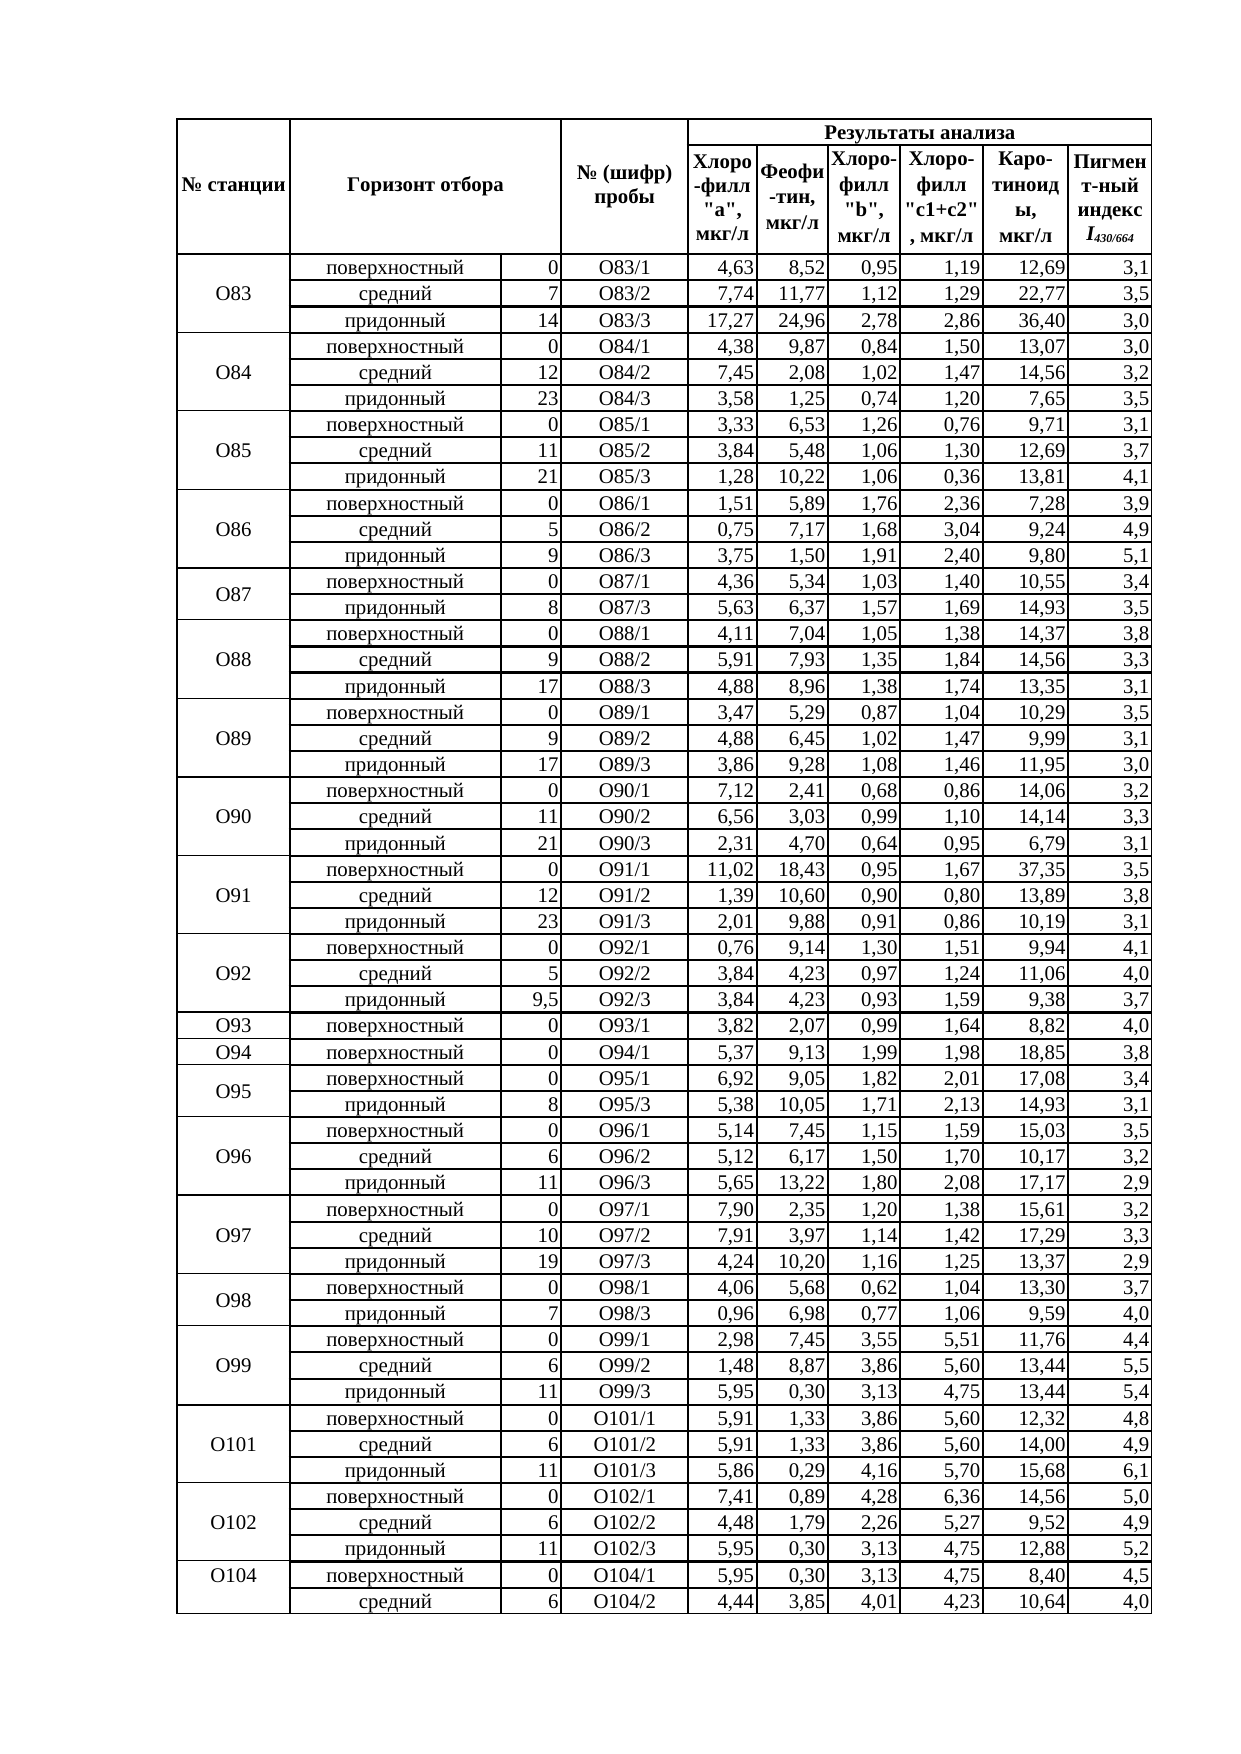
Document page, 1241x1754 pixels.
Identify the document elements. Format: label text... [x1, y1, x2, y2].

table_cell О91/1 [562, 857, 687, 881]
table_cell 5,34 [758, 569, 827, 593]
table_cell 3,75 [689, 543, 756, 567]
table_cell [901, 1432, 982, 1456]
table_cell 1,71 [829, 1092, 899, 1116]
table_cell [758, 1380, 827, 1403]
table_cell 1,50 [829, 1144, 899, 1168]
table_cell 0,86 [901, 909, 982, 933]
table_cell придонный [291, 464, 500, 488]
table_cell 3,86 [689, 752, 756, 776]
table_cell 3,3 [1069, 804, 1151, 828]
table_cell 1,59 [901, 987, 982, 1011]
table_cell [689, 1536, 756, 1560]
table_cell 6 [502, 1144, 560, 1168]
table_cell 6,79 [984, 830, 1067, 854]
table_cell поверхностный [291, 778, 500, 802]
table_cell 11,02 [689, 857, 756, 881]
table_cell O87 [178, 569, 289, 619]
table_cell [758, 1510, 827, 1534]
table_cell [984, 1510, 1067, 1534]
table_cell 14,37 [984, 621, 1067, 645]
table_cell 3,0 [1069, 752, 1151, 776]
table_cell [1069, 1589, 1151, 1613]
table_cell 3,5 [1069, 595, 1151, 619]
table_cell О88/1 [562, 621, 687, 645]
table_cell 1,42 [901, 1223, 982, 1247]
table_cell 4,0 [1069, 1301, 1151, 1325]
table_cell 11 [502, 804, 560, 828]
table_cell О98/1 [562, 1275, 687, 1299]
table_cell 19 [502, 1249, 560, 1273]
table_cell 1,91 [829, 543, 899, 567]
table_cell О98/3 [562, 1301, 687, 1325]
table_cell 13,22 [758, 1170, 827, 1194]
table_cell 7,45 [758, 1327, 827, 1351]
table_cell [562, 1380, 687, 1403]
table_cell 4,23 [758, 961, 827, 985]
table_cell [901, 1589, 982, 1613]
table_cell 0,90 [829, 883, 899, 907]
table_cell Хлоро-филл "c1+c2", мкг/л [901, 146, 982, 248]
table_cell 11,06 [984, 961, 1067, 985]
table_cell 17,17 [984, 1170, 1067, 1194]
table_cell 7,45 [758, 1118, 827, 1142]
table_cell поверхностный [291, 1327, 500, 1351]
table_cell 14,14 [984, 804, 1067, 828]
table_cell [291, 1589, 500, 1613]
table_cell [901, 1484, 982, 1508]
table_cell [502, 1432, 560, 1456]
table_cell придонный [291, 308, 500, 332]
table_cell поверхностный [291, 412, 500, 436]
table_cell О84/3 [562, 386, 687, 410]
table_cell 1,59 [901, 1118, 982, 1142]
table_cell 1,12 [829, 281, 899, 305]
table_cell придонный [291, 1170, 500, 1194]
table_cell поверхностный [291, 935, 500, 959]
table_cell 0 [502, 255, 560, 279]
table_cell 14,93 [984, 595, 1067, 619]
table_cell 10,60 [758, 883, 827, 907]
table_cell 3,2 [1069, 778, 1151, 802]
table_cell 5,29 [758, 700, 827, 724]
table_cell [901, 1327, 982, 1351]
table_cell 11 [502, 1170, 560, 1194]
table_cell 15,03 [984, 1118, 1067, 1142]
table_cell 5,48 [758, 438, 827, 462]
table_cell 1,38 [901, 1196, 982, 1221]
table_cell 4,88 [689, 726, 756, 750]
table_cell О85/3 [562, 464, 687, 488]
table_cell 11,77 [758, 281, 827, 305]
table_cell поверхностный [291, 700, 500, 724]
table_cell 3,97 [758, 1223, 827, 1247]
table_cell 13,89 [984, 883, 1067, 907]
table_cell 3,3 [1069, 1223, 1151, 1247]
table_cell Пигмент-ный индекс I430/664 [1069, 146, 1151, 248]
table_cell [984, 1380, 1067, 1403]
table_cell О91/3 [562, 909, 687, 933]
table_cell [178, 248, 289, 253]
table_cell 1,68 [829, 517, 899, 541]
table_cell O93 [178, 1013, 289, 1037]
table_cell 0 [502, 1118, 560, 1142]
table_cell 1,16 [829, 1249, 899, 1273]
table_cell 2,86 [901, 308, 982, 332]
table_cell поверхностный [291, 334, 500, 358]
table_cell 8,96 [758, 674, 827, 698]
table_cell 5,37 [689, 1040, 756, 1064]
table_cell 3,82 [689, 1014, 756, 1037]
table_cell придонный [291, 1092, 500, 1116]
table_cell О92/1 [562, 935, 687, 959]
table_cell 14,56 [984, 360, 1067, 384]
table_cell О96/3 [562, 1170, 687, 1194]
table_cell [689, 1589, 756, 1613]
table_cell 23 [502, 386, 560, 410]
table_cell придонный [291, 830, 500, 854]
table_cell 0,80 [901, 883, 982, 907]
table_cell [901, 248, 982, 253]
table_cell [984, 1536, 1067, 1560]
table_cell О97/2 [562, 1223, 687, 1247]
table_cell 6,53 [758, 412, 827, 436]
table_cell средний [291, 961, 500, 985]
table_cell 2,35 [758, 1196, 827, 1221]
table_cell 0,96 [689, 1301, 756, 1325]
table_cell 3,33 [689, 412, 756, 436]
table_cell 7 [502, 1301, 560, 1325]
table_cell 0,95 [901, 830, 982, 854]
table_cell 1,50 [758, 543, 827, 567]
table_cell О95/3 [562, 1092, 687, 1116]
table_cell 2,08 [758, 360, 827, 384]
table_cell 9,94 [984, 935, 1067, 959]
table_cell 1,14 [829, 1223, 899, 1247]
table_cell 12 [502, 360, 560, 384]
table_cell поверхностный [291, 1066, 500, 1090]
table_cell 12,69 [984, 438, 1067, 462]
table_cell 1,51 [689, 491, 756, 514]
table_cell 18,43 [758, 857, 827, 881]
table_cell 2,41 [758, 778, 827, 802]
table_cell 1,76 [829, 491, 899, 514]
table_cell 1,15 [829, 1118, 899, 1142]
table_cell 3,0 [1069, 308, 1151, 332]
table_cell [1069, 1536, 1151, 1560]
table_cell придонный [291, 543, 500, 567]
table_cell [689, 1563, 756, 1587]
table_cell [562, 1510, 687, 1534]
table_cell О90/1 [562, 778, 687, 802]
table_cell О92/2 [562, 961, 687, 985]
table_cell Феофи-тин, мкг/л [758, 146, 827, 248]
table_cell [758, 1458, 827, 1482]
table_cell 9,13 [758, 1040, 827, 1064]
table_cell средний [291, 648, 500, 671]
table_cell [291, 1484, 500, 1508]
table_cell 2,07 [758, 1014, 827, 1037]
table_cell 9,59 [984, 1301, 1067, 1325]
table_cell 13,30 [984, 1275, 1067, 1299]
table_cell средний [291, 726, 500, 750]
table_cell O99 [178, 1326, 289, 1403]
table_cell 3,2 [1069, 360, 1151, 384]
table_cell 4,06 [689, 1275, 756, 1299]
table_header Результаты анализа [689, 120, 1151, 144]
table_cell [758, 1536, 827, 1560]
table_cell 6,45 [758, 726, 827, 750]
table_cell O85 [178, 411, 289, 488]
table_cell 3,8 [1069, 1040, 1151, 1064]
table_cell O91 [178, 856, 289, 933]
table_cell O88 [178, 620, 289, 698]
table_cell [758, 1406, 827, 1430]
table_cell 10,20 [758, 1249, 827, 1273]
table_cell 0,91 [829, 909, 899, 933]
table_cell О83/2 [562, 281, 687, 305]
table_cell 1,25 [901, 1249, 982, 1273]
table_cell 5,1 [1069, 543, 1151, 567]
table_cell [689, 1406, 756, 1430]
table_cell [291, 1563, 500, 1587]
table_cell 1,82 [829, 1066, 899, 1090]
table_cell 4,1 [1069, 464, 1151, 488]
table_cell О86/3 [562, 543, 687, 567]
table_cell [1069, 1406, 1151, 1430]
table_cell 0 [502, 621, 560, 645]
table_cell 0,93 [829, 987, 899, 1011]
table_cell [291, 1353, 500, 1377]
table_cell 3,8 [1069, 883, 1151, 907]
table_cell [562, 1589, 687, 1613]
table_cell 2,01 [689, 909, 756, 933]
table_cell 1,98 [901, 1040, 982, 1064]
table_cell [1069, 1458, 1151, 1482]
table_cell поверхностный [291, 1040, 500, 1064]
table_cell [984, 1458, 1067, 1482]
table_cell 6,37 [758, 595, 827, 619]
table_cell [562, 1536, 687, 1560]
table_cell O96 [178, 1117, 289, 1194]
table_cell 23 [502, 909, 560, 933]
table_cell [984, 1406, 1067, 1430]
table_cell 7,74 [689, 281, 756, 305]
table_cell 1,40 [901, 569, 982, 593]
table_cell 1,47 [901, 726, 982, 750]
table_cell 0 [502, 491, 560, 514]
table_cell 2,31 [689, 830, 756, 854]
table_cell 11 [502, 438, 560, 462]
table_cell 0,68 [829, 778, 899, 802]
table_cell 3,1 [1069, 909, 1151, 933]
table_cell [984, 248, 1067, 253]
table_cell O95 [178, 1065, 289, 1116]
table_cell 3,5 [1069, 386, 1151, 410]
table_cell 7,93 [758, 648, 827, 671]
table_cell 4,9 [1069, 517, 1151, 541]
table_cell 0,95 [829, 857, 899, 881]
table_cell 2,9 [1069, 1249, 1151, 1273]
table_cell средний [291, 804, 500, 828]
table_cell 0 [502, 1196, 560, 1221]
table_cell поверхностный [291, 255, 500, 279]
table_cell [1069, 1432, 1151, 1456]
table_cell 5 [502, 517, 560, 541]
table_cell 13,07 [984, 334, 1067, 358]
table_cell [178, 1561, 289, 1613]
table_cell 18,85 [984, 1040, 1067, 1064]
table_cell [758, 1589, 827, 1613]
table_cell О99/1 [562, 1327, 687, 1351]
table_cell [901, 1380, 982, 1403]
table_cell 9 [502, 648, 560, 671]
table_cell 17 [502, 674, 560, 698]
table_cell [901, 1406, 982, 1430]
table_cell О84/2 [562, 360, 687, 384]
table_cell 37,35 [984, 857, 1067, 881]
table_cell средний [291, 438, 500, 462]
table_cell придонный [291, 386, 500, 410]
table_cell 1,50 [901, 334, 982, 358]
table_cell О91/2 [562, 883, 687, 907]
table_cell 0 [502, 778, 560, 802]
table_cell 1,06 [901, 1301, 982, 1325]
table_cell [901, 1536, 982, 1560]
table_cell O84 [178, 333, 289, 410]
table_cell 0 [502, 1014, 560, 1037]
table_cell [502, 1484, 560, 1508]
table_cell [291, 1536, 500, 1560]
table_cell 1,05 [829, 621, 899, 645]
table_cell 7,45 [689, 360, 756, 384]
table_header № станции [178, 120, 289, 248]
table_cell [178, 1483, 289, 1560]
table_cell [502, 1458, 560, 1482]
table_cell [758, 248, 827, 253]
table_cell средний [291, 360, 500, 384]
table_cell 14,56 [984, 648, 1067, 671]
table_cell 3,1 [1069, 1092, 1151, 1116]
table_cell 1,03 [829, 569, 899, 593]
table_cell 2,9 [1069, 1170, 1151, 1194]
table_cell поверхностный [291, 569, 500, 593]
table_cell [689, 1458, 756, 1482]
table_cell О89/2 [562, 726, 687, 750]
table_cell 3,5 [1069, 281, 1151, 305]
table_cell О85/1 [562, 412, 687, 436]
table_cell 9,38 [984, 987, 1067, 1011]
table_cell О85/2 [562, 438, 687, 462]
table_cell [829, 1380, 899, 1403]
table_cell 9,80 [984, 543, 1067, 567]
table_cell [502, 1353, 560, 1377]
table_cell 3,4 [1069, 1066, 1151, 1090]
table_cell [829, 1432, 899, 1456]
table_cell O89 [178, 699, 289, 776]
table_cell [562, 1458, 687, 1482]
table_cell 8,52 [758, 255, 827, 279]
table_cell 3,84 [689, 961, 756, 985]
table_cell 1,24 [901, 961, 982, 985]
table_cell 22,77 [984, 281, 1067, 305]
table_cell 4,11 [689, 621, 756, 645]
table_cell 0,95 [829, 255, 899, 279]
table_cell 9,28 [758, 752, 827, 776]
table_cell 5,91 [689, 648, 756, 671]
table_cell 1,29 [901, 281, 982, 305]
table_cell 3,04 [901, 517, 982, 541]
table_cell 2,36 [901, 491, 982, 514]
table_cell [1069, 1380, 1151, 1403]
table_cell 0,87 [829, 700, 899, 724]
table_cell O98 [178, 1274, 289, 1325]
table_cell 7,17 [758, 517, 827, 541]
table_cell 9,24 [984, 517, 1067, 541]
table_cell О96/1 [562, 1118, 687, 1142]
table_cell 3,58 [689, 386, 756, 410]
table_cell 1,38 [901, 621, 982, 645]
table_cell 7,28 [984, 491, 1067, 514]
table_cell 17 [502, 752, 560, 776]
table_cell 3,4 [1069, 569, 1151, 593]
table_cell 1,57 [829, 595, 899, 619]
table_cell поверхностный [291, 1275, 500, 1299]
table_cell 3,84 [689, 438, 756, 462]
table_header № (шифр) пробы [562, 120, 687, 248]
table_cell 5,63 [689, 595, 756, 619]
table_cell O97 [178, 1196, 289, 1273]
table_cell 3,7 [1069, 1275, 1151, 1299]
table_cell 1,51 [901, 935, 982, 959]
table_cell 3,03 [758, 804, 827, 828]
table_cell О92/3 [562, 987, 687, 1011]
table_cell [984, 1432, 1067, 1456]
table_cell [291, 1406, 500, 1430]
table_cell 1,70 [901, 1144, 982, 1168]
table_cell 1,06 [829, 438, 899, 462]
table_cell 2,08 [901, 1170, 982, 1194]
table_cell 5,38 [689, 1092, 756, 1116]
table_cell О86/1 [562, 491, 687, 514]
table_cell 3,0 [1069, 334, 1151, 358]
table_cell 4,23 [758, 987, 827, 1011]
table_cell 4,36 [689, 569, 756, 593]
table_cell О97/3 [562, 1249, 687, 1273]
table_cell O83 [178, 255, 289, 332]
table_cell 8 [502, 1092, 560, 1116]
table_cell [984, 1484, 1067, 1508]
table_cell 13,35 [984, 674, 1067, 698]
table_cell 0 [502, 1040, 560, 1064]
table_cell поверхностный [291, 1014, 500, 1037]
table_cell 3,1 [1069, 726, 1151, 750]
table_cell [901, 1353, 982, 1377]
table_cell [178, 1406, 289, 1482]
table_cell 1,02 [829, 726, 899, 750]
table_cell придонный [291, 595, 500, 619]
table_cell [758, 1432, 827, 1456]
table_cell 0 [502, 935, 560, 959]
table_cell 9,05 [758, 1066, 827, 1090]
table_cell 10,19 [984, 909, 1067, 933]
table_cell 5,12 [689, 1144, 756, 1168]
table_cell средний [291, 883, 500, 907]
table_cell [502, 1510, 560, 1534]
table_cell О93/1 [562, 1014, 687, 1037]
table_cell 6,98 [758, 1301, 827, 1325]
table_cell 4,24 [689, 1249, 756, 1273]
table_cell 4,70 [758, 830, 827, 854]
table_cell 1,39 [689, 883, 756, 907]
table_cell 0 [502, 569, 560, 593]
table_cell [562, 248, 687, 253]
table_cell 3,1 [1069, 412, 1151, 436]
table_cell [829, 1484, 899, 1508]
table_cell 1,10 [901, 804, 982, 828]
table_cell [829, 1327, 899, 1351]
table_cell 1,25 [758, 386, 827, 410]
table_cell 1,30 [901, 438, 982, 462]
table_cell 3,7 [1069, 987, 1151, 1011]
table_cell 0,86 [901, 778, 982, 802]
table_cell 17,27 [689, 308, 756, 332]
table_cell О83/1 [562, 255, 687, 279]
table_cell 9,14 [758, 935, 827, 959]
table_cell 10,05 [758, 1092, 827, 1116]
table_cell О89/3 [562, 752, 687, 776]
table_cell 4,63 [689, 255, 756, 279]
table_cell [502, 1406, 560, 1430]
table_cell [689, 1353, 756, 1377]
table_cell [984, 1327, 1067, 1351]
table_cell 1,26 [829, 412, 899, 436]
table_cell О95/1 [562, 1066, 687, 1090]
table_cell поверхностный [291, 857, 500, 881]
table_cell 1,64 [901, 1014, 982, 1037]
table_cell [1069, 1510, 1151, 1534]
table_cell 7,12 [689, 778, 756, 802]
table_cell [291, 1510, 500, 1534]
table_cell 14,06 [984, 778, 1067, 802]
table_cell 9,99 [984, 726, 1067, 750]
table_cell 3,8 [1069, 621, 1151, 645]
table_cell поверхностный [291, 491, 500, 514]
table_cell 3,9 [1069, 491, 1151, 514]
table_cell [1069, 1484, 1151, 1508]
table_cell 3,3 [1069, 648, 1151, 671]
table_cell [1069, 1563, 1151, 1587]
table_cell O92 [178, 934, 289, 1011]
table_cell 3,1 [1069, 674, 1151, 698]
table_cell 7 [502, 281, 560, 305]
table_cell 0,99 [829, 804, 899, 828]
table_cell 0,77 [829, 1301, 899, 1325]
table_cell 1,04 [901, 700, 982, 724]
table_cell О87/3 [562, 595, 687, 619]
table_cell О90/3 [562, 830, 687, 854]
table_cell 1,99 [829, 1040, 899, 1064]
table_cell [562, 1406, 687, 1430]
table_cell придонный [291, 752, 500, 776]
table_cell Хлоро-филл "a", мкг/л [689, 146, 756, 248]
table_cell 10,29 [984, 700, 1067, 724]
table_cell 1,20 [901, 386, 982, 410]
table_cell 3,2 [1069, 1196, 1151, 1221]
table_cell 9 [502, 543, 560, 567]
table_cell 8 [502, 595, 560, 619]
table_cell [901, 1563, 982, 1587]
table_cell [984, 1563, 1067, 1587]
table_cell 0,64 [829, 830, 899, 854]
table_cell 0 [502, 1275, 560, 1299]
table_cell 1,47 [901, 360, 982, 384]
table_cell 7,90 [689, 1196, 756, 1221]
table_cell 9 [502, 726, 560, 750]
table_cell 3,1 [1069, 830, 1151, 854]
table_cell 2,13 [901, 1092, 982, 1116]
table_cell 0 [502, 1327, 560, 1351]
table_cell 1,38 [829, 674, 899, 698]
table_cell 24,96 [758, 308, 827, 332]
table_cell 9,71 [984, 412, 1067, 436]
table_cell 7,91 [689, 1223, 756, 1247]
table_cell 0,76 [901, 412, 982, 436]
table_cell 6,56 [689, 804, 756, 828]
table_cell придонный [291, 1249, 500, 1273]
table_cell 10,55 [984, 569, 1067, 593]
table_cell 11,95 [984, 752, 1067, 776]
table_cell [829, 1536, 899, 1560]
table_cell О83/3 [562, 308, 687, 332]
table_cell 0,97 [829, 961, 899, 985]
table_cell 4,1 [1069, 935, 1151, 959]
table_cell Каро-тиноиды, мкг/л [984, 146, 1067, 248]
table_cell 0,84 [829, 334, 899, 358]
table_cell 1,74 [901, 674, 982, 698]
table_cell 0,74 [829, 386, 899, 410]
table_cell 2,98 [689, 1327, 756, 1351]
table_cell 12 [502, 883, 560, 907]
table_cell O90 [178, 778, 289, 854]
table_cell O86 [178, 490, 289, 567]
table_cell 1,35 [829, 648, 899, 671]
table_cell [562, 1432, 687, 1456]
table_cell 2,78 [829, 308, 899, 332]
table_cell средний [291, 281, 500, 305]
table_cell [829, 248, 899, 253]
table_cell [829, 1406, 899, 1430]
table_cell О88/3 [562, 674, 687, 698]
table_cell 1,06 [829, 464, 899, 488]
table_cell 3,84 [689, 987, 756, 1011]
table_cell средний [291, 517, 500, 541]
table_cell 1,04 [901, 1275, 982, 1299]
table_cell 14 [502, 308, 560, 332]
table_cell 1,46 [901, 752, 982, 776]
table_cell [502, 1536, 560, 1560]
table_cell Хлоро-филл "b", мкг/л [829, 146, 899, 248]
table_cell 3,1 [1069, 255, 1151, 279]
table_cell 13,37 [984, 1249, 1067, 1273]
table_cell поверхностный [291, 1118, 500, 1142]
table_cell 9,5 [502, 987, 560, 1011]
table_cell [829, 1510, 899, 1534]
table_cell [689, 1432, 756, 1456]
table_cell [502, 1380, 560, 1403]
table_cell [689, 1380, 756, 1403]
table_cell 4,0 [1069, 961, 1151, 985]
table_cell придонный [291, 987, 500, 1011]
table_cell 14,93 [984, 1092, 1067, 1116]
table_cell 4,38 [689, 334, 756, 358]
table_cell придонный [291, 909, 500, 933]
table_cell 0,75 [689, 517, 756, 541]
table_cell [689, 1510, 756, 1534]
table_cell 17,29 [984, 1223, 1067, 1247]
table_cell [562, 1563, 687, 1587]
table_cell 9,87 [758, 334, 827, 358]
table_cell 1,28 [689, 464, 756, 488]
table_cell 17,08 [984, 1066, 1067, 1090]
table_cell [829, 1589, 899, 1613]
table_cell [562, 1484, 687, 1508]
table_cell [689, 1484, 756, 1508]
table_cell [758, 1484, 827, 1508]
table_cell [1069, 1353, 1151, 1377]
table_cell 12,69 [984, 255, 1067, 279]
table_cell поверхностный [291, 1196, 500, 1221]
table_cell средний [291, 1144, 500, 1168]
table_cell 10,22 [758, 464, 827, 488]
table_cell 1,19 [901, 255, 982, 279]
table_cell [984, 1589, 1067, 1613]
table_cell 13,81 [984, 464, 1067, 488]
table_cell 0,62 [829, 1275, 899, 1299]
table_cell 0 [502, 700, 560, 724]
table_cell 6,92 [689, 1066, 756, 1090]
table_cell О84/1 [562, 334, 687, 358]
table_cell 6,17 [758, 1144, 827, 1168]
table_cell 1,08 [829, 752, 899, 776]
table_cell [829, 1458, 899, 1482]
table_cell 15,61 [984, 1196, 1067, 1221]
table_cell 3,5 [1069, 700, 1151, 724]
table_cell 1,69 [901, 595, 982, 619]
table_cell 7,04 [758, 621, 827, 645]
table_cell [291, 248, 560, 253]
table_cell О96/2 [562, 1144, 687, 1168]
table_cell О86/2 [562, 517, 687, 541]
table_cell 1,67 [901, 857, 982, 881]
table_cell 8,82 [984, 1014, 1067, 1037]
table_cell 21 [502, 830, 560, 854]
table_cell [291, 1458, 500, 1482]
table_cell 10 [502, 1223, 560, 1247]
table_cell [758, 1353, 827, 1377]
table_cell 3,2 [1069, 1144, 1151, 1168]
table_cell 5 [502, 961, 560, 985]
table_cell 5,65 [689, 1170, 756, 1194]
table_cell 2,01 [901, 1066, 982, 1090]
table_cell 0 [502, 857, 560, 881]
table_cell О97/1 [562, 1196, 687, 1221]
table_cell 1,20 [829, 1196, 899, 1221]
table_cell [689, 248, 756, 253]
table_cell 3,7 [1069, 438, 1151, 462]
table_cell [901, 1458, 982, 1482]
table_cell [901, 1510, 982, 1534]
table_cell 3,47 [689, 700, 756, 724]
table_cell 1,80 [829, 1170, 899, 1194]
table_cell 0,76 [689, 935, 756, 959]
table_cell 0,36 [901, 464, 982, 488]
table_cell придонный [291, 1301, 500, 1325]
table_cell 1,02 [829, 360, 899, 384]
table_cell О94/1 [562, 1040, 687, 1064]
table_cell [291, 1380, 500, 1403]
table_cell 0,99 [829, 1014, 899, 1037]
table_cell O94 [178, 1039, 289, 1064]
table_cell 21 [502, 464, 560, 488]
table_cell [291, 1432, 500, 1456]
table_cell 3,5 [1069, 1118, 1151, 1142]
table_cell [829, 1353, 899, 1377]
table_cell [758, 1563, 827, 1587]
table_cell средний [291, 1223, 500, 1247]
table_cell 1,84 [901, 648, 982, 671]
table_cell [1069, 248, 1151, 253]
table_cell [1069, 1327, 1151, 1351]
table_cell 0 [502, 334, 560, 358]
table_cell О87/1 [562, 569, 687, 593]
table_cell 5,68 [758, 1275, 827, 1299]
table_cell поверхностный [291, 621, 500, 645]
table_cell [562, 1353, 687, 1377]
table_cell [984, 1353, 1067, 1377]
table_cell 3,5 [1069, 857, 1151, 881]
table_cell 4,88 [689, 674, 756, 698]
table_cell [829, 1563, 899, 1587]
table_cell О90/2 [562, 804, 687, 828]
table_cell 36,40 [984, 308, 1067, 332]
table_cell 1,30 [829, 935, 899, 959]
table_cell 5,89 [758, 491, 827, 514]
table_cell 5,14 [689, 1118, 756, 1142]
table_cell 0 [502, 1066, 560, 1090]
table_cell 9,88 [758, 909, 827, 933]
table_cell 10,17 [984, 1144, 1067, 1168]
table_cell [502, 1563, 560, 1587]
table_cell 7,65 [984, 386, 1067, 410]
table_header Горизонт отбора [291, 120, 560, 248]
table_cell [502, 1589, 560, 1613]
table_cell 4,0 [1069, 1014, 1151, 1037]
table_cell О88/2 [562, 648, 687, 671]
table_cell 2,40 [901, 543, 982, 567]
table_cell придонный [291, 674, 500, 698]
table_cell 0 [502, 412, 560, 436]
table_cell О89/1 [562, 700, 687, 724]
